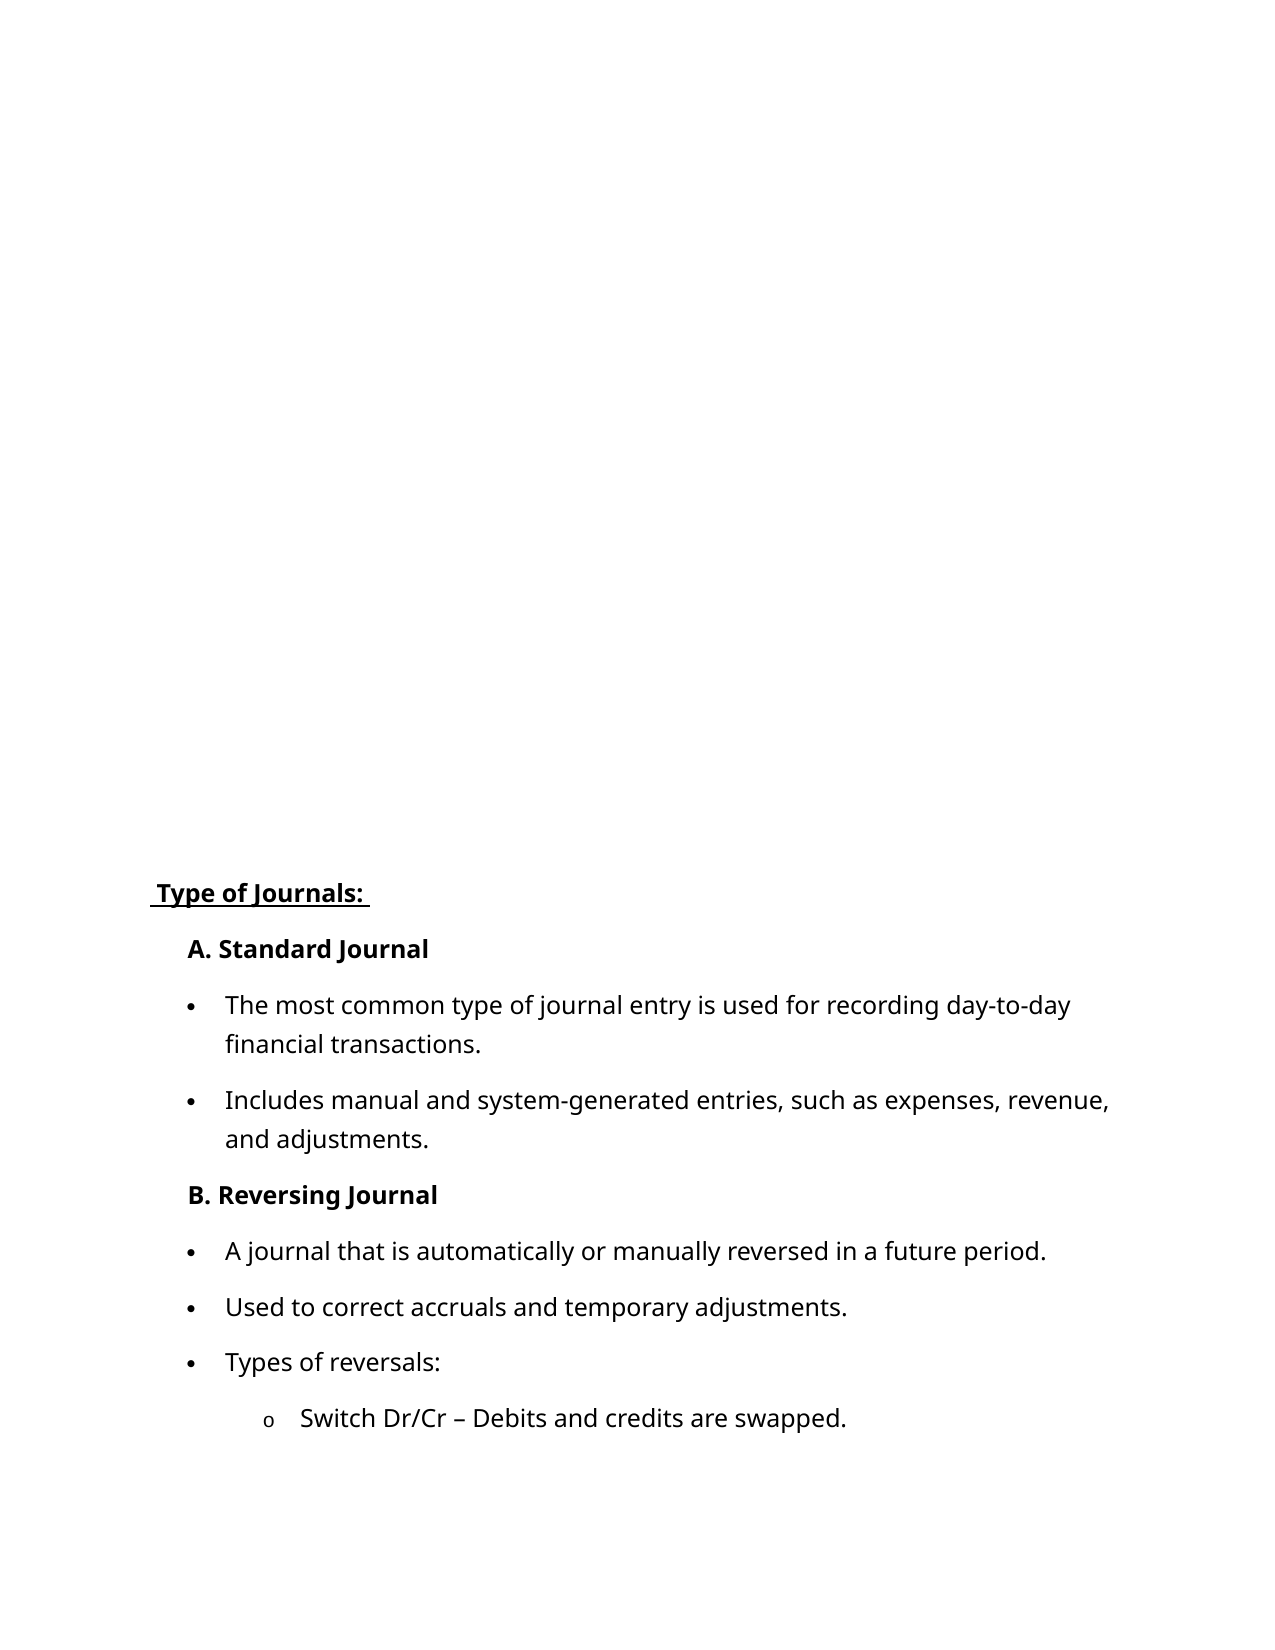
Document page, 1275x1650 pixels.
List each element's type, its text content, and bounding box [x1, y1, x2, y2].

list Switch Dr/Cr – Debits and credits are swapped. [262, 1401, 1125, 1435]
list Types of reversals: [187, 1345, 1125, 1379]
text A. Standard Journal [187, 932, 1125, 966]
list The most common type of journal entry is used for recording day-to-day financial transactions. [187, 987, 1125, 1061]
list A journal that is automatically or manually reversed in a future period. [187, 1233, 1125, 1267]
list Includes manual and system-generated entries, such as expenses, revenue, and adjustments. [187, 1082, 1125, 1156]
text B. Reversing Journal [187, 1177, 1125, 1212]
list Used to correct accruals and temporary adjustments. [187, 1289, 1125, 1323]
text Type of Journals: [150, 876, 1125, 910]
